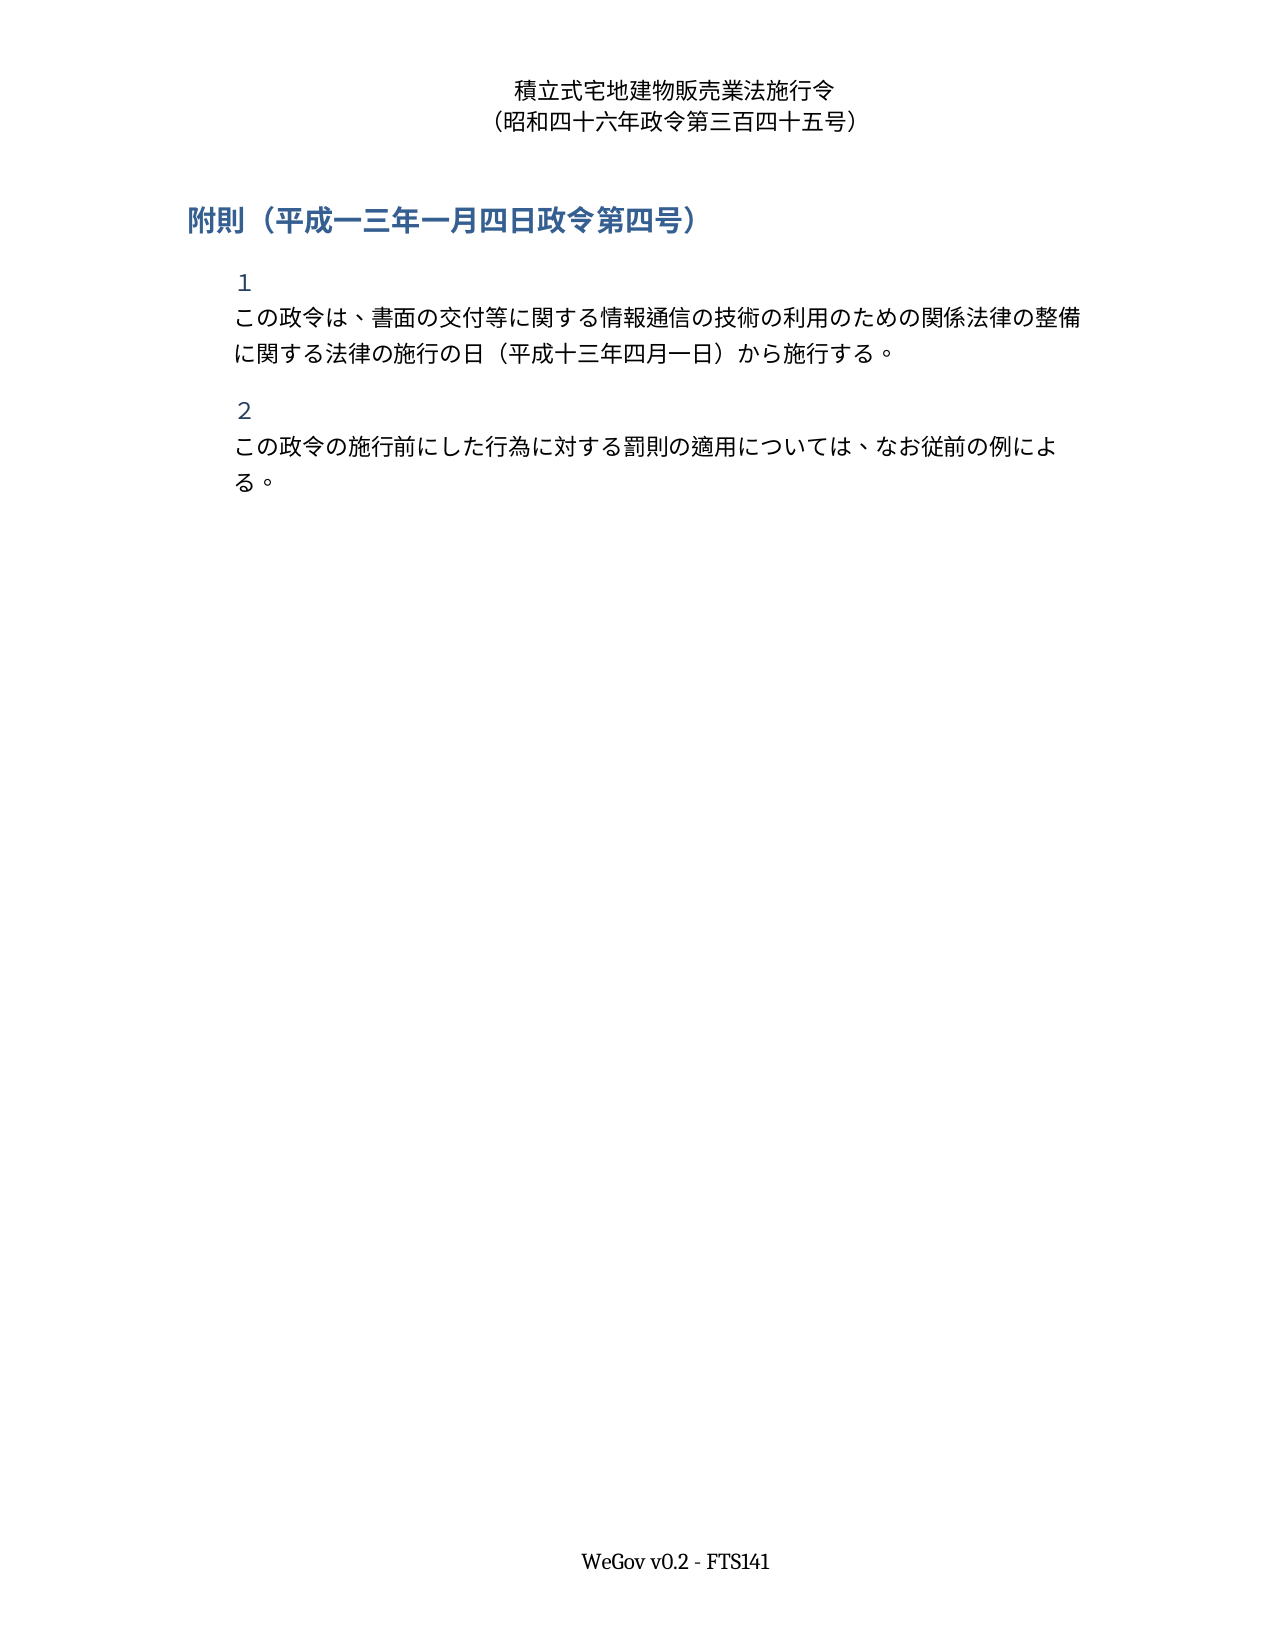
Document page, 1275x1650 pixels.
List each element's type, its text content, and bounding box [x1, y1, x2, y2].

text この政令の施行前にした行為に対する罰則の適用については、なお従前の例による。 [233, 431, 1087, 498]
subtitle ２ [233, 395, 1087, 426]
subtitle １ [233, 266, 1087, 298]
text この政令は、書面の交付等に関する情報通信の技術の利用のための関係法律の整備に関する法律の施行の日（平成十三年四月一日）から施行する。 [233, 302, 1087, 369]
subtitle 附則（平成一三年一月四日政令第四号） [187, 200, 1087, 240]
